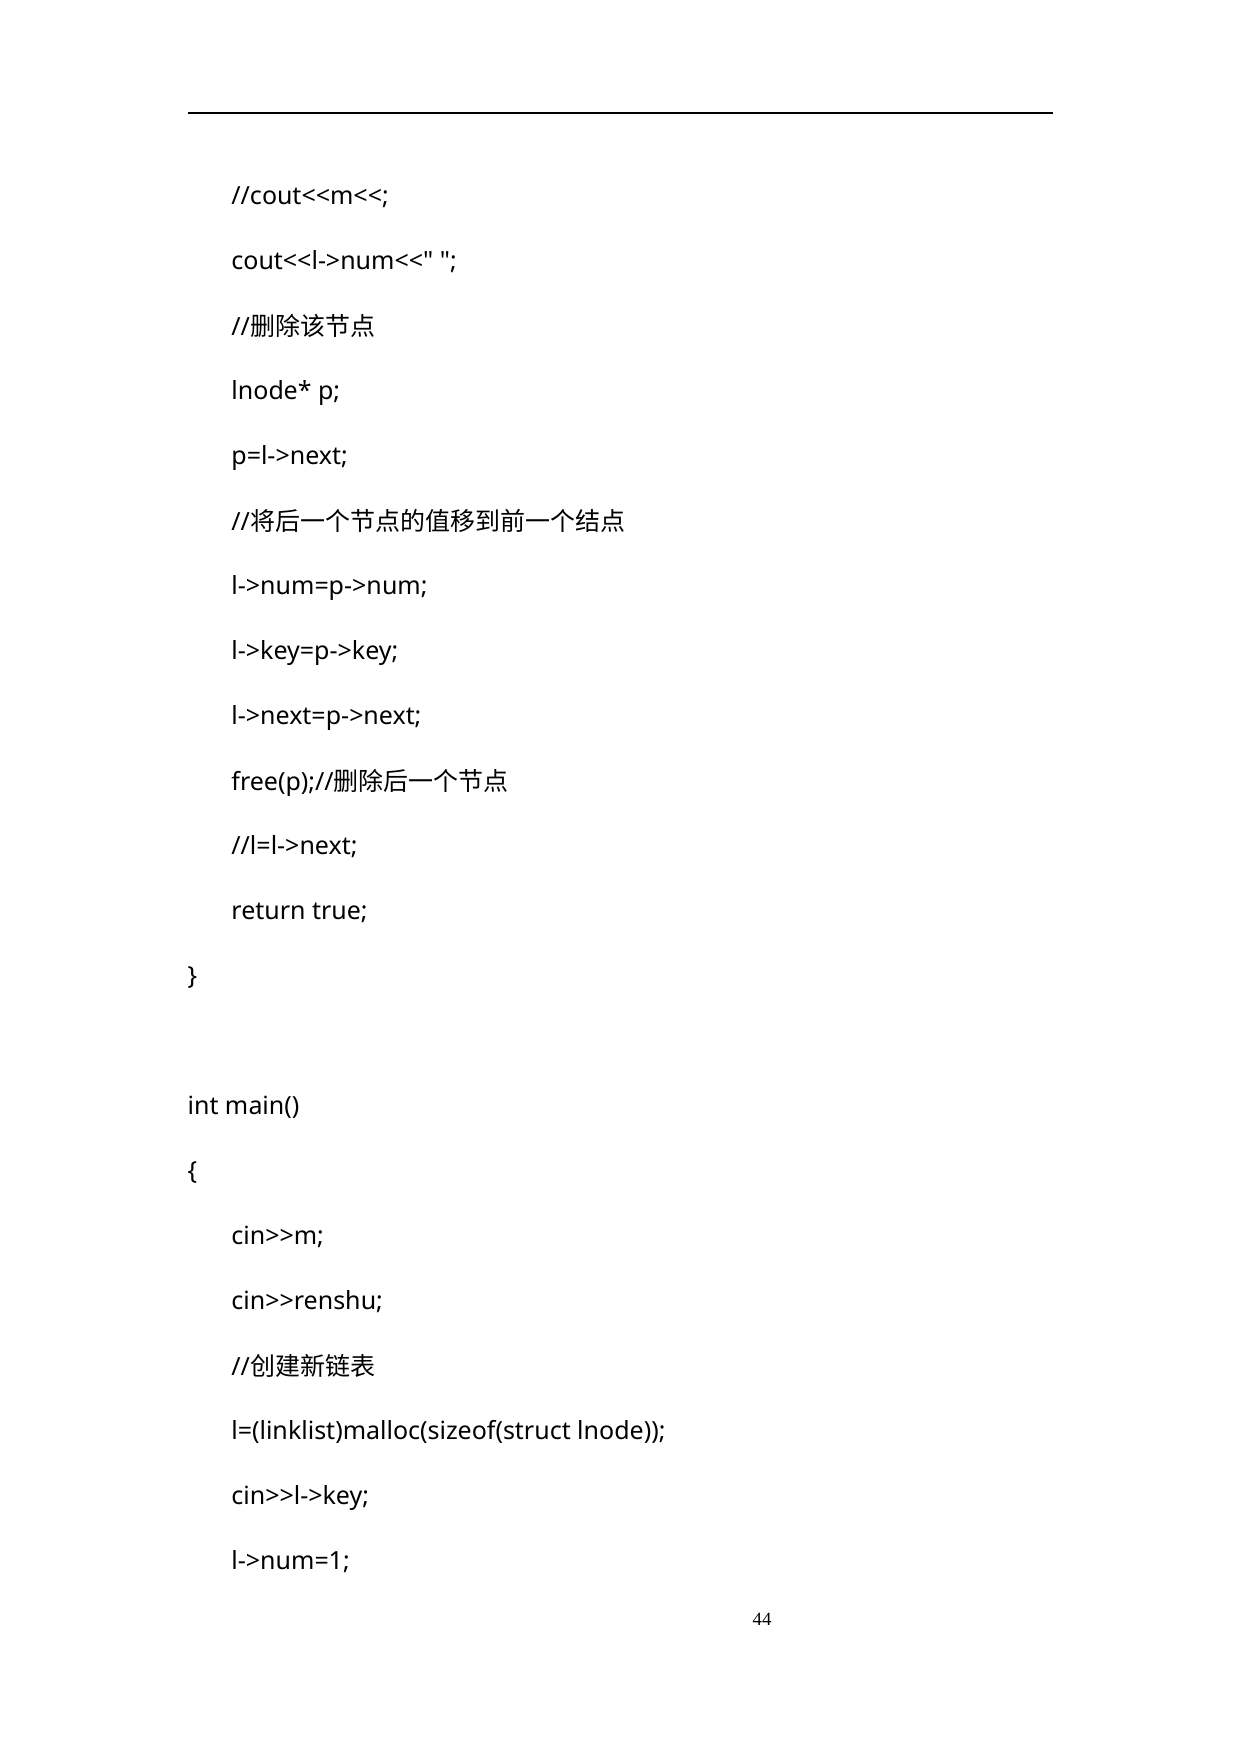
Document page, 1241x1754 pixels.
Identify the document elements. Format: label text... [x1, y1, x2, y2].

list { [187, 1137, 1053, 1202]
list free(p);//删除后一个节点 [187, 747, 1053, 812]
list //cout<<m<<; [187, 162, 1053, 227]
list int main() [187, 1072, 1053, 1137]
list lnode* p; [187, 357, 1053, 422]
list cin>>l->key; [187, 1462, 1053, 1527]
list p=l->next; [187, 422, 1053, 487]
list l->num=1; [187, 1527, 1053, 1592]
list //l=l->next; [187, 812, 1053, 877]
list //删除该节点 [187, 292, 1053, 357]
list cout<<l->num<<" "; [187, 227, 1053, 292]
list //创建新链表 [187, 1332, 1053, 1397]
list //将后一个节点的值移到前一个结点 [187, 487, 1053, 552]
list l->num=p->num; [187, 552, 1053, 617]
list l->next=p->next; [187, 682, 1053, 747]
list l=(linklist)malloc(sizeof(struct lnode)); [187, 1397, 1053, 1462]
list return true; [187, 877, 1053, 942]
list l->key=p->key; [187, 617, 1053, 682]
list cin>>renshu; [187, 1267, 1053, 1332]
list } [187, 942, 1053, 1007]
list cin>>m; [187, 1202, 1053, 1267]
